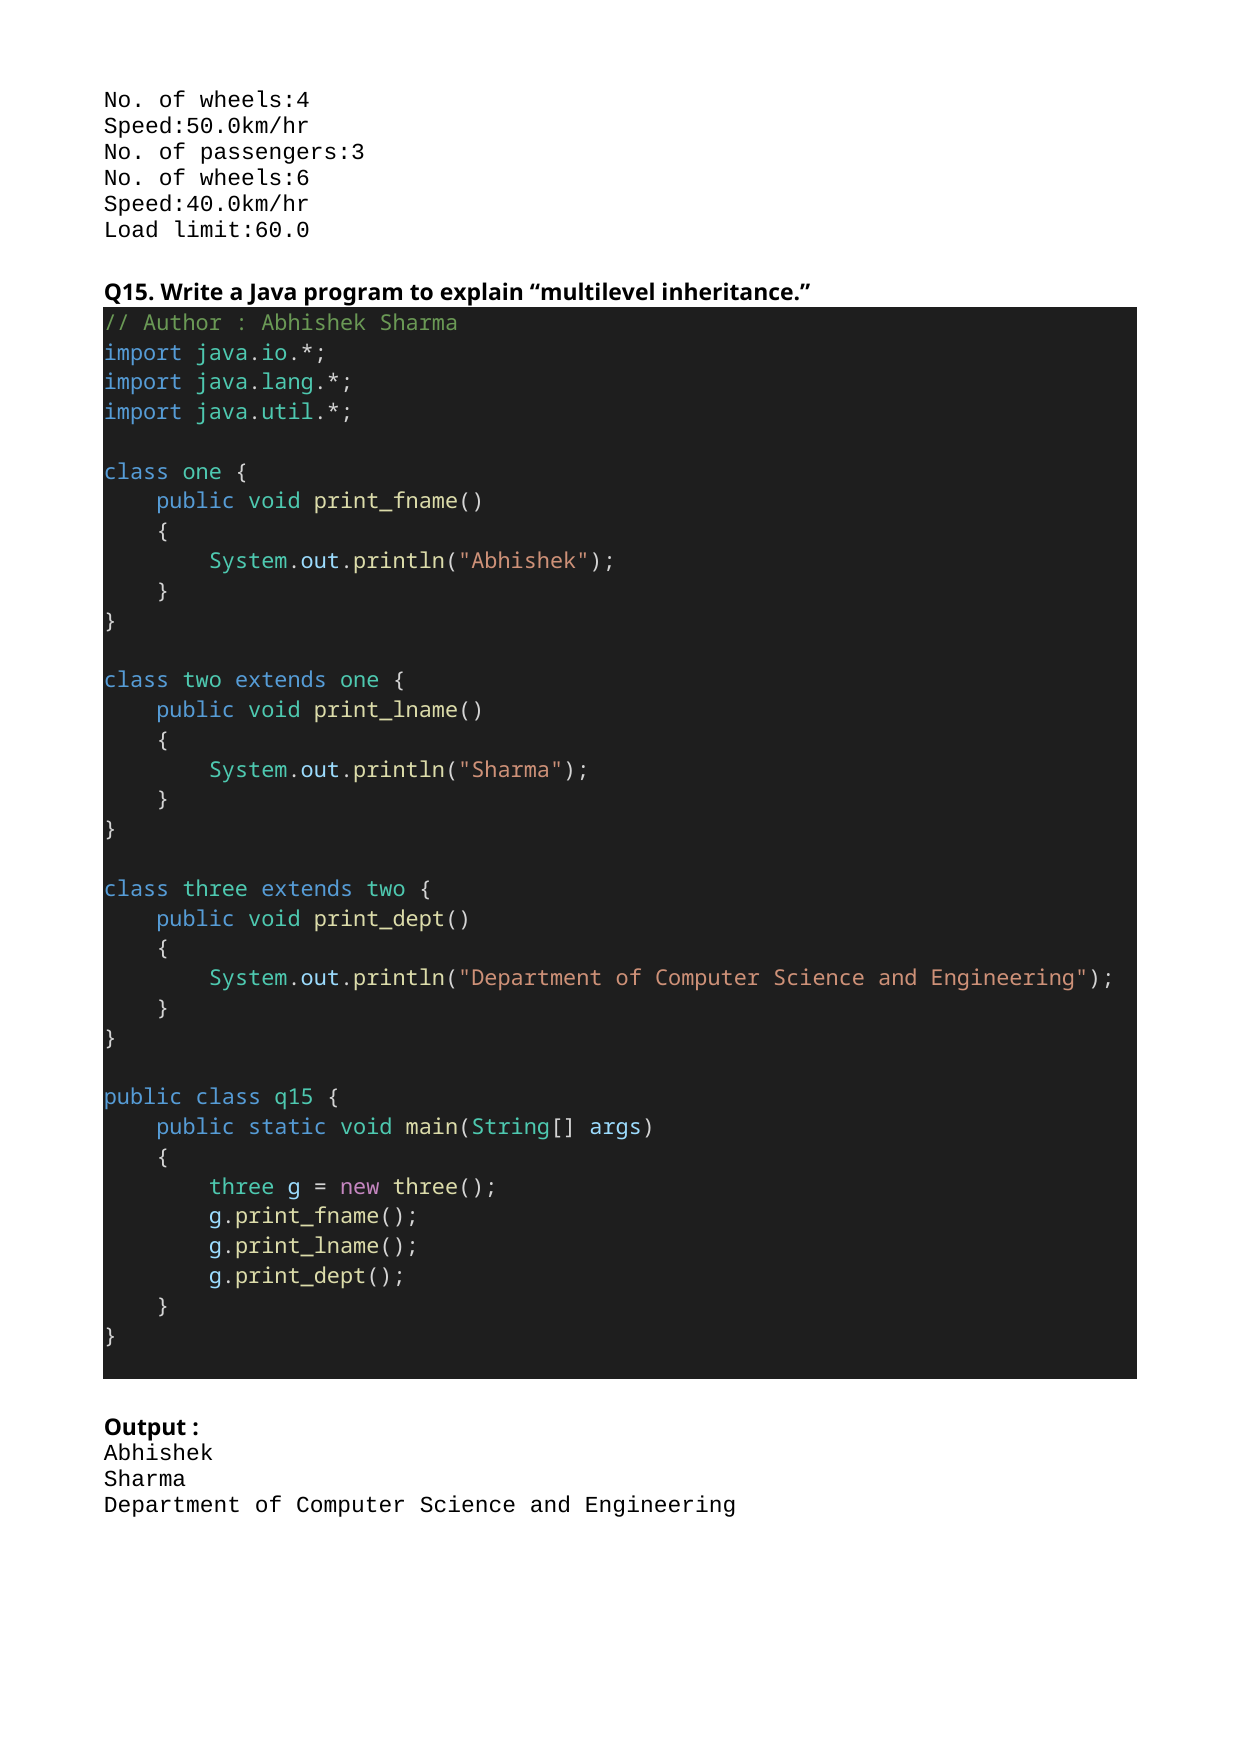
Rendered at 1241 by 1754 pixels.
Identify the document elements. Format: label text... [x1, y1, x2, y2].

text No. of wheels:4 [103, 89, 1137, 114]
text public void print_dept() [103, 903, 1137, 932]
text } [103, 992, 1137, 1022]
text System.out.println("Sharma"); [103, 754, 1137, 783]
text import java.lang.*; [103, 366, 1137, 396]
text Output : [103, 1411, 1137, 1442]
text Speed:50.0km/hr [103, 114, 1137, 141]
text { [103, 1141, 1137, 1171]
text g.print_dept(); [103, 1260, 1137, 1290]
text three g = new three(); [103, 1171, 1137, 1201]
text Abhishek [103, 1442, 1137, 1468]
text System.out.println("Department of Computer Science and Engineering"); [103, 962, 1137, 992]
text Sharma [103, 1468, 1137, 1494]
text class one { [103, 456, 1137, 486]
text public static void main(String[] args) [103, 1111, 1137, 1141]
text import java.io.*; [103, 337, 1137, 366]
text g.print_lname(); [103, 1230, 1137, 1260]
text public void print_fname() [103, 486, 1137, 515]
text import java.util.*; [103, 396, 1137, 426]
text Load limit:60.0 [103, 218, 1137, 244]
text public void print_lname() [103, 694, 1137, 724]
text public class q15 { [103, 1081, 1137, 1111]
text } [103, 813, 1137, 843]
text // Author : Abhishek Sharma [103, 307, 1137, 337]
text Q15. Write a Java program to explain “multilevel inheritance.” [103, 276, 1137, 307]
text Department of Computer Science and Engineering [103, 1494, 1137, 1519]
text { [103, 515, 1137, 545]
text { [103, 724, 1137, 754]
text No. of wheels:6 [103, 166, 1137, 192]
text { [103, 932, 1137, 962]
text } [103, 575, 1137, 605]
text System.out.println("Abhishek"); [103, 545, 1137, 575]
text g.print_fname(); [103, 1201, 1137, 1230]
text } [103, 1320, 1137, 1349]
text Speed:40.0km/hr [103, 192, 1137, 218]
text } [103, 1290, 1137, 1320]
text } [103, 605, 1137, 634]
text No. of passengers:3 [103, 141, 1137, 166]
text } [103, 1022, 1137, 1052]
text class three extends two { [103, 873, 1137, 903]
text class two extends one { [103, 664, 1137, 694]
text } [103, 783, 1137, 813]
